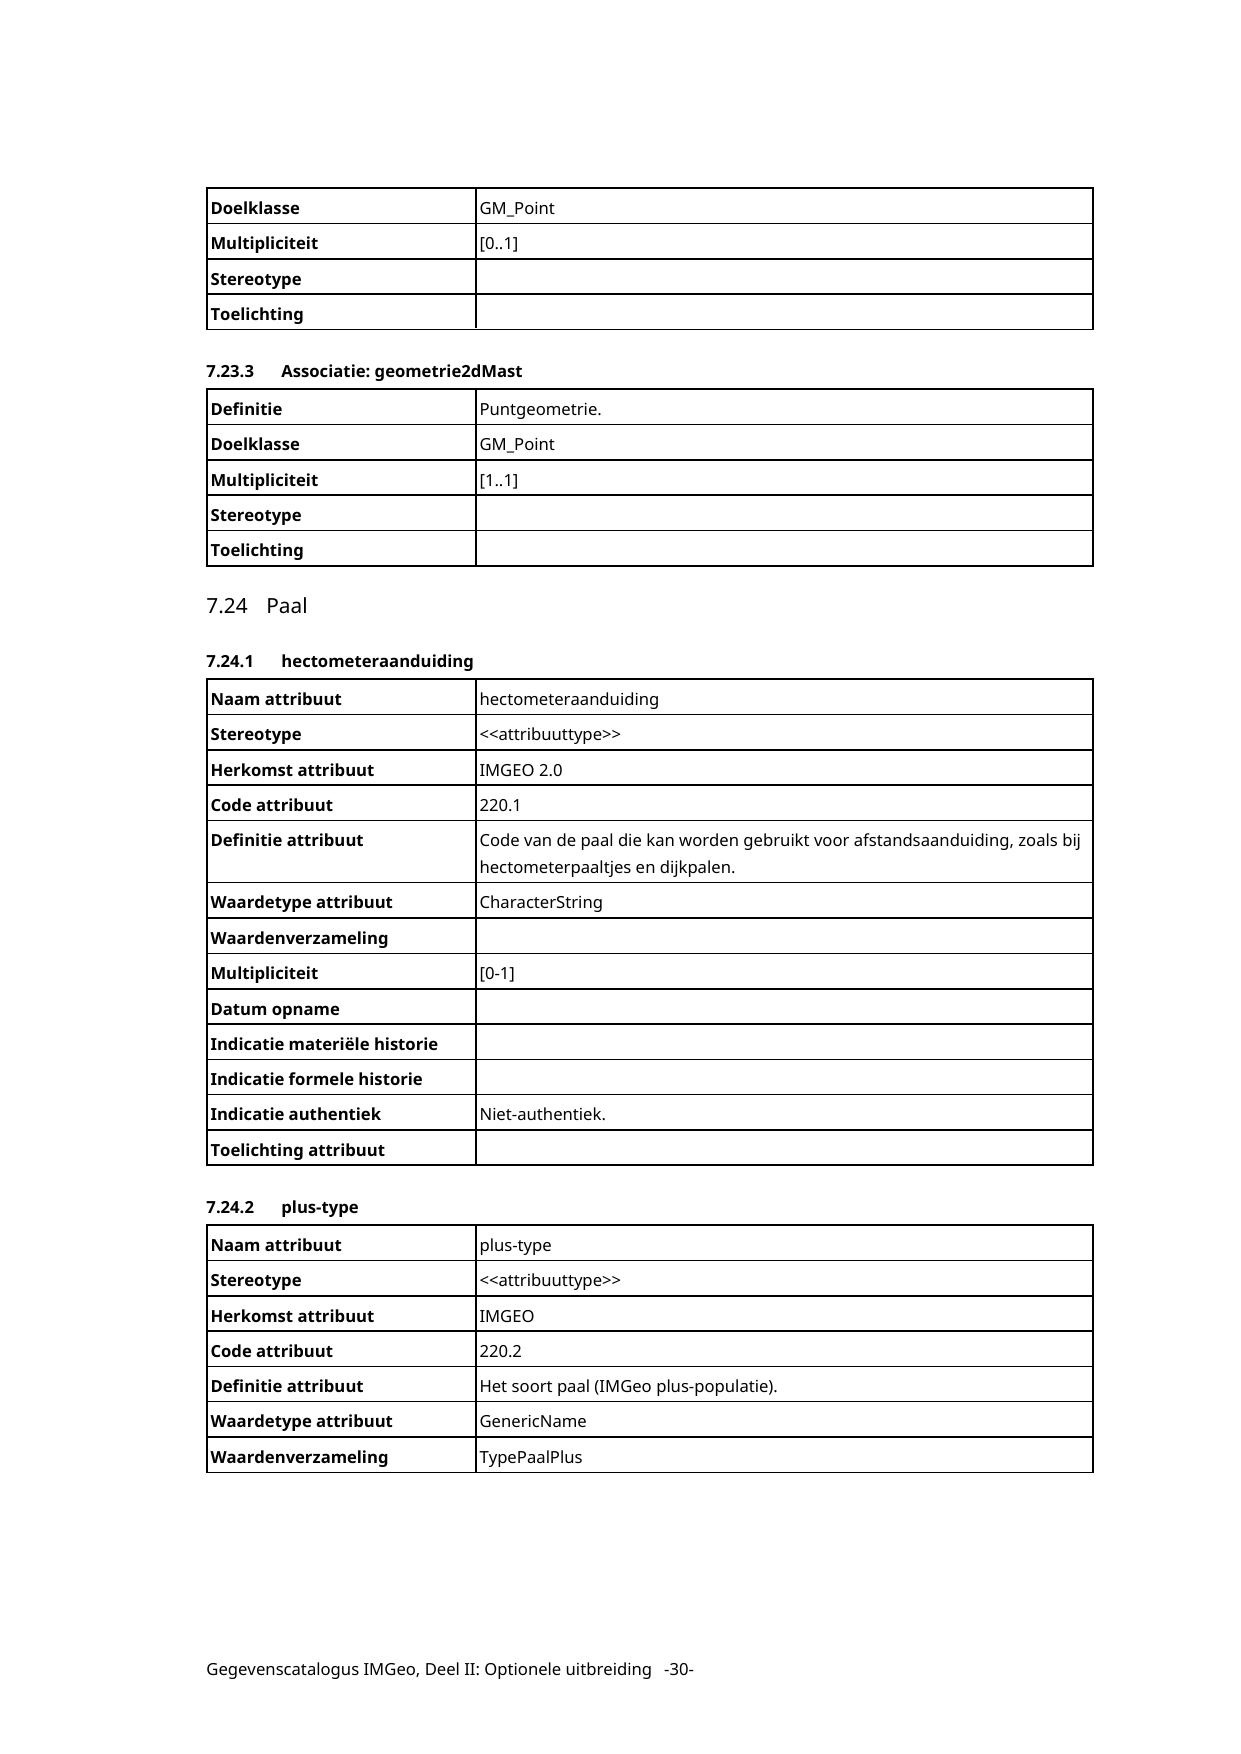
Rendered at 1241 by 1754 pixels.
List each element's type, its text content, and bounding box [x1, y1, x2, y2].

table_cell Doelklasse [208, 425, 475, 459]
table_cell Code attribuut [208, 1332, 475, 1366]
table_cell [1..1] [477, 461, 1092, 494]
table_cell Definitie attribuut [208, 821, 475, 882]
table_cell Code attribuut [208, 786, 475, 819]
table_cell Indicatie authentiek [208, 1095, 475, 1129]
table_cell [477, 260, 1092, 293]
subtitle plus-type [206, 1191, 1031, 1218]
table_cell Toelichting attribuut [208, 1131, 475, 1164]
table_cell Stereotype [208, 496, 475, 529]
table_cell IMGEO 2.0 [477, 751, 1092, 784]
table_cell [0-1] [477, 954, 1092, 988]
table_cell [477, 1025, 1092, 1058]
table_cell Waardetype attribuut [208, 883, 475, 917]
table_cell Stereotype [208, 1261, 475, 1295]
subtitle Paal [206, 591, 1031, 620]
table_cell CharacterString [477, 883, 1092, 917]
table_cell Waardenverzameling [208, 919, 475, 952]
table_cell GM_Point [477, 425, 1092, 459]
table_cell TypePaalPlus [477, 1438, 1092, 1471]
subtitle Associatie: geometrie2dMast [206, 355, 1031, 382]
table_header Naam attribuut [208, 680, 475, 713]
table_cell Stereotype [208, 715, 475, 749]
table_cell GenericName [477, 1402, 1092, 1436]
subtitle hectometeraanduiding [206, 645, 1031, 672]
table_cell [477, 531, 1092, 565]
table_cell Code van de paal die kan worden gebruikt voor afstandsaanduiding, zoals bij hectometerpaaltjes en dijkpalen. [477, 821, 1092, 882]
table_cell [477, 919, 1092, 952]
table_cell [477, 1131, 1092, 1164]
table_cell <<attribuuttype>> [477, 1261, 1092, 1295]
table_header hectometeraanduiding [477, 680, 1092, 713]
table_cell Herkomst attribuut [208, 1297, 475, 1330]
table_cell [0..1] [477, 224, 1092, 258]
table_cell Stereotype [208, 260, 475, 293]
table_cell Waardetype attribuut [208, 1402, 475, 1436]
table_cell Herkomst attribuut [208, 751, 475, 784]
table_cell [477, 990, 1092, 1023]
table_cell Datum opname [208, 990, 475, 1023]
table_cell Doelklasse [208, 189, 475, 222]
table_cell [477, 1060, 1092, 1094]
table_cell Waardenverzameling [208, 1438, 475, 1471]
table_cell Definitie attribuut [208, 1367, 475, 1401]
table_cell IMGEO [477, 1297, 1092, 1330]
table_cell Multipliciteit [208, 224, 475, 258]
table_cell GM_Point [477, 189, 1092, 222]
table_header plus-type [477, 1226, 1092, 1259]
table_cell <<attribuuttype>> [477, 715, 1092, 749]
table_cell Toelichting [208, 295, 475, 328]
table_cell Multipliciteit [208, 461, 475, 494]
table_cell Het soort paal (IMGeo plus-populatie). [477, 1367, 1092, 1401]
table_header Naam attribuut [208, 1226, 475, 1259]
table_header Definitie [208, 390, 475, 424]
table_cell [477, 496, 1092, 529]
table_cell Indicatie formele historie [208, 1060, 475, 1094]
table_header Puntgeometrie. [477, 390, 1092, 424]
table_cell Toelichting [208, 531, 475, 565]
table_cell 220.1 [477, 786, 1092, 819]
table_cell [477, 295, 1092, 328]
table_cell 220.2 [477, 1332, 1092, 1366]
table_cell Niet-authentiek. [477, 1095, 1092, 1129]
table_cell Multipliciteit [208, 954, 475, 988]
table_cell Indicatie materiële historie [208, 1025, 475, 1058]
